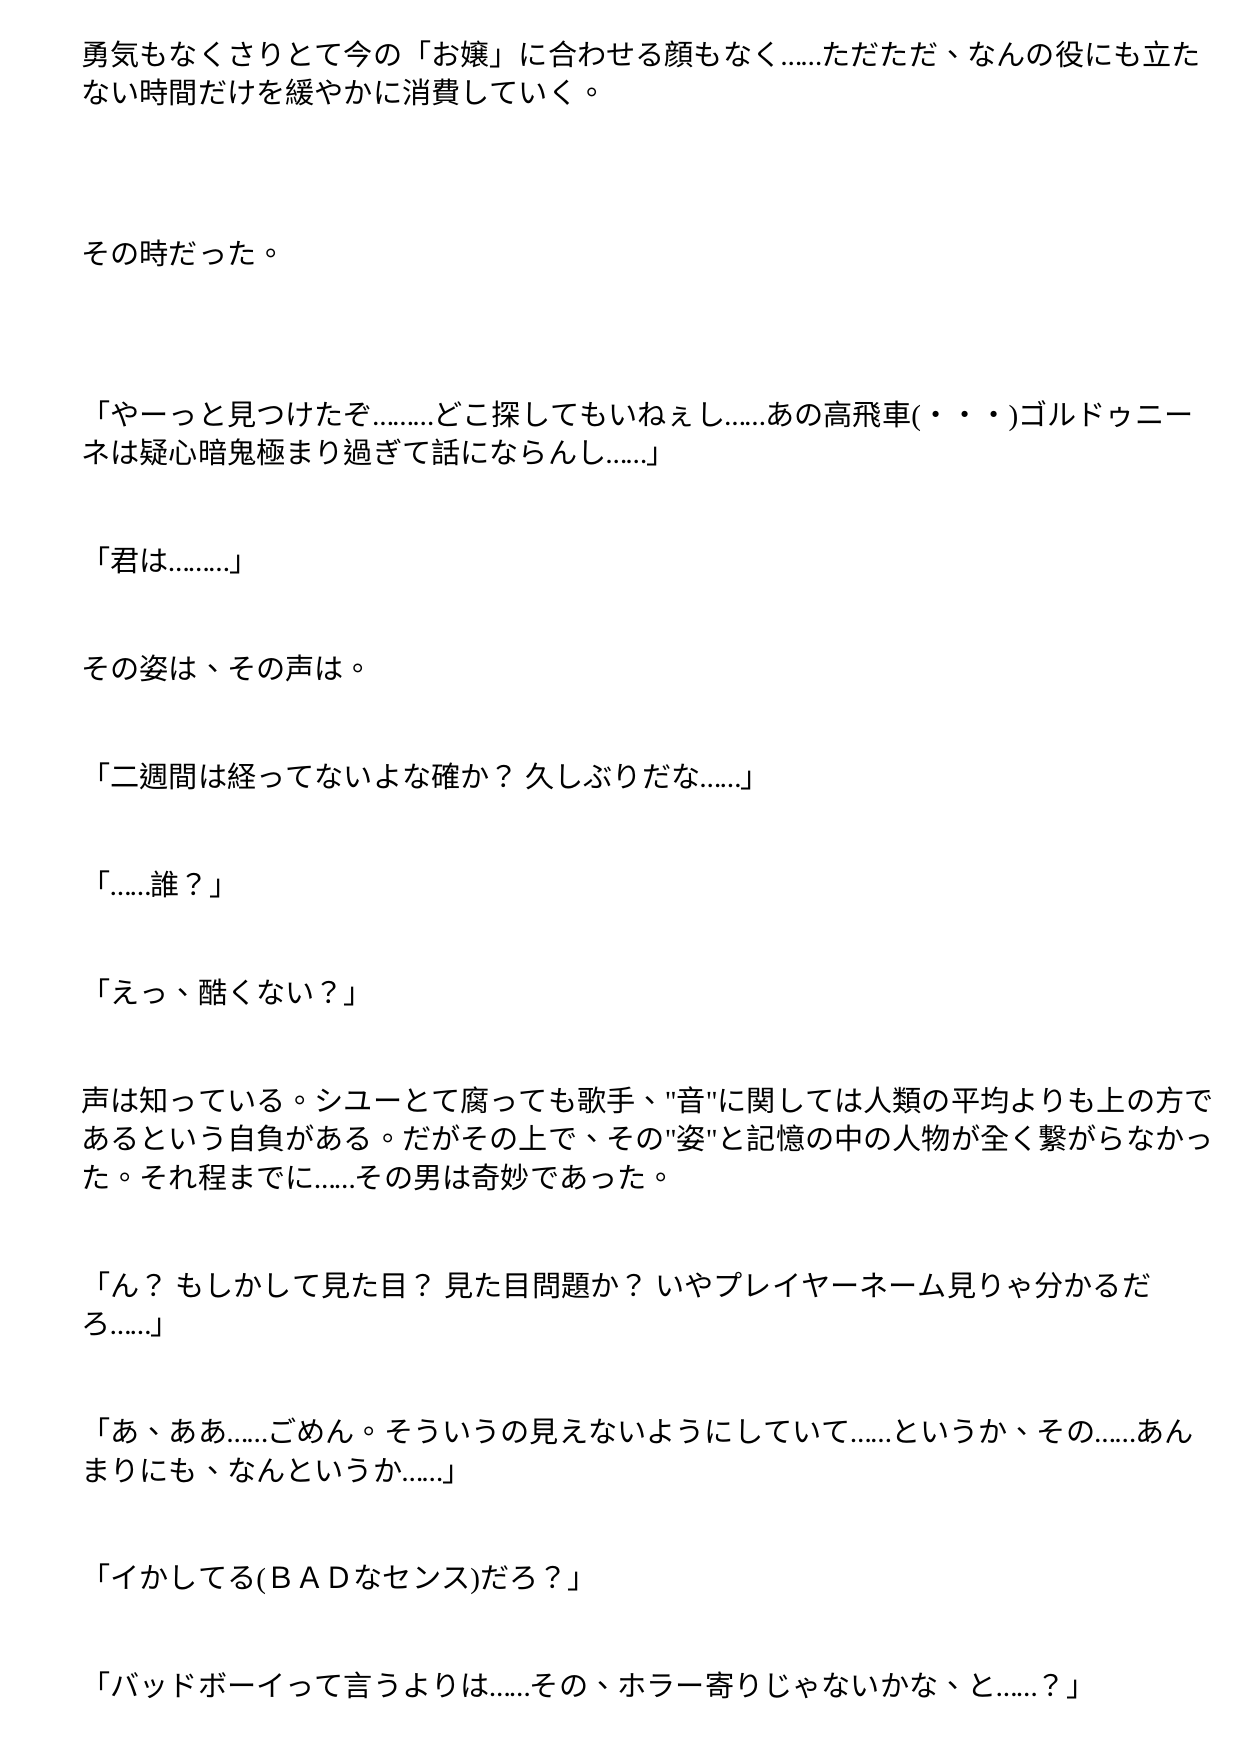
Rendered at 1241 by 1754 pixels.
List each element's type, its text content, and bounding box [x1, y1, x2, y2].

text その時だった。 [81, 236, 1215, 272]
text その姿は、その声は。 [81, 651, 1215, 687]
text 「ん？ もしかして見た目？ 見た目問題か？ いやプレイヤーネーム見りゃ分かるだろ……」 [81, 1268, 1215, 1342]
text 「バッドボーイって言うよりは……その、ホラー寄りじゃないかな、と……？」 [81, 1668, 1215, 1704]
text 「あ、ああ……ごめん。そういうの見えないようにしていて……というか、その……あんまりにも、なんというか……」 [81, 1414, 1215, 1488]
text 「えっ、酷くない？」 [81, 975, 1215, 1011]
text 「やーっと見つけたぞ………どこ探してもいねぇし……あの高飛車(・・・)ゴルドゥニーネは疑心暗鬼極まり過ぎて話にならんし……」 [81, 397, 1215, 471]
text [81, 37, 1215, 111]
text 「君は………」 [81, 543, 1215, 579]
text 「……誰？」 [81, 867, 1215, 903]
text 「二週間は経ってないよな確か？ 久しぶりだな……」 [81, 759, 1215, 795]
text 声は知っている。シユーとて腐っても歌手、"音"に関しては人類の平均よりも上の方であるという自負がある。だがその上で、その"姿"と記憶の中の人物が全く繋がらなかった。それ程までに……その男は奇妙であった。 [81, 1083, 1215, 1196]
text 「イかしてる(ＢＡＤなセンス)だろ？」 [81, 1561, 1215, 1596]
